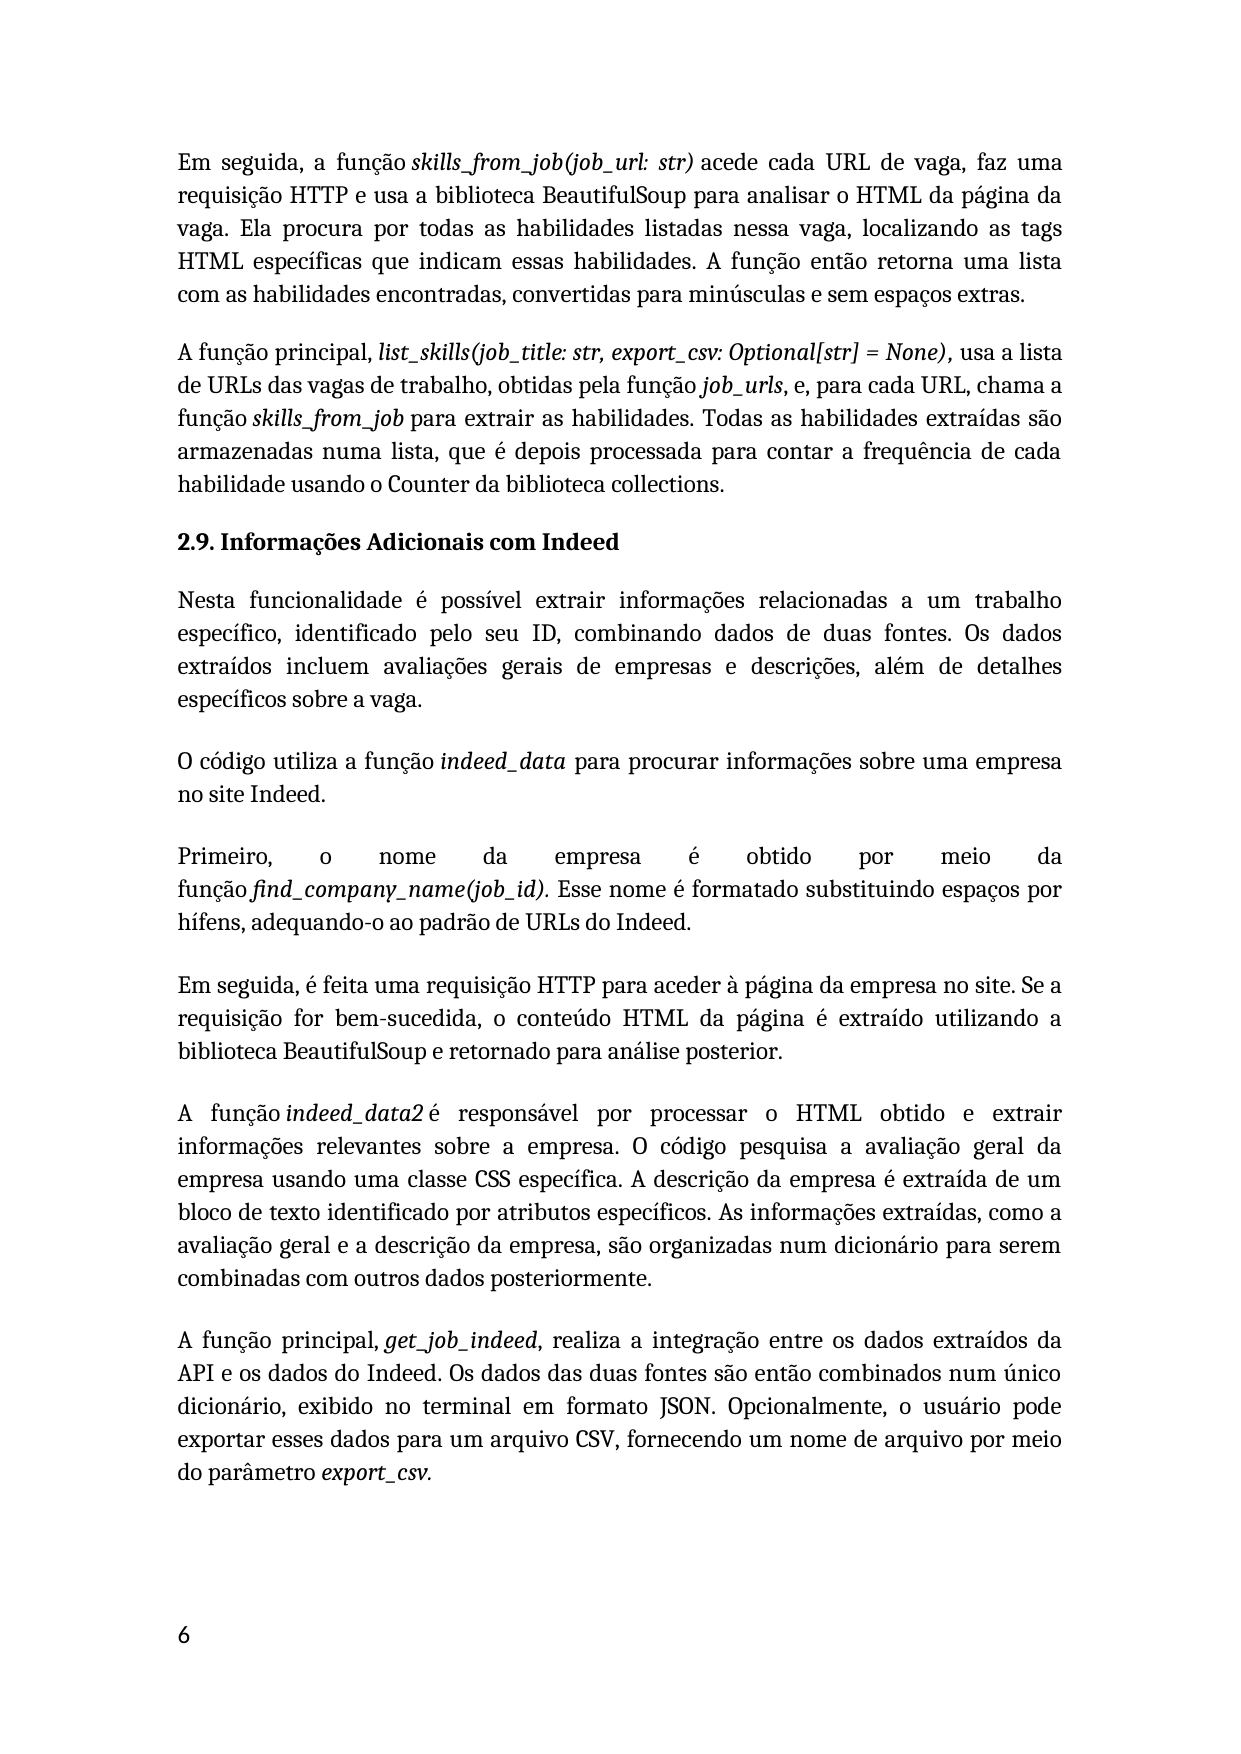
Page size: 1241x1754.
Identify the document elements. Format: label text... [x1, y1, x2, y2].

text A função principal, get_job_indeed, realiza a integração entre os dados extraídos da API e os dados do Indeed. Os dados das duas fontes são então combinados num único dicionário, exibido no terminal em formato JSON. Opcionalmente, o usuário pode exportar esses dados para um arquivo CSV, fornecendo um nome de arquivo por meio do parâmetro export_csv. [177, 1326, 1063, 1487]
text Primeiro, o nome da empresa é obtido por meio da função find_company_name(job_id). Esse nome é formatado substituindo espaços por hífens, adequando-o ao padrão de URLs do Indeed. [177, 842, 1063, 937]
text Nesta funcionalidade é possível extrair informações relacionadas a um trabalho específico, identificado pelo seu ID, combinando dados de duas fontes. Os dados extraídos incluem avaliações gerais de empresas e descrições, além de detalhes específicos sobre a vaga. [177, 586, 1063, 714]
text Em seguida, a função skills_from_job(job_url: str) acede cada URL de vaga, faz uma requisição HTTP e usa a biblioteca BeautifulSoup para analisar o HTML da página da vaga. Ela procura por todas as habilidades listadas nessa vaga, localizando as tags HTML específicas que indicam essas habilidades. A função então retorna uma lista com as habilidades encontradas, convertidas para minúsculas e sem espaços extras. [177, 148, 1063, 308]
text O código utiliza a função indeed_data para procurar informações sobre uma empresa no site Indeed. [177, 747, 1063, 809]
text 2.9. Informações Adicionais com Indeed [177, 528, 1063, 557]
text A função principal, list_skills(job_title: str, export_csv: Optional[str] = None), usa a lista de URLs das vagas de trabalho, obtidas pela função job_urls, e, para cada URL, chama a função skills_from_job para extrair as habilidades. Todas as habilidades extraídas são armazenadas numa lista, que é depois processada para contar a frequência de cada habilidade usando o Counter da biblioteca collections. [177, 338, 1063, 498]
text Em seguida, é feita uma requisição HTTP para aceder à página da empresa no site. Se a requisição for bem-sucedida, o conteúdo HTML da página é extraído utilizando a biblioteca BeautifulSoup e retornado para análise posterior. [177, 971, 1063, 1065]
text A função indeed_data2 é responsável por processar o HTML obtido e extrair informações relevantes sobre a empresa. O código pesquisa a avaliação geral da empresa usando uma classe CSS específica. A descrição da empresa é extraída de um bloco de texto identificado por atributos específicos. As informações extraídas, como a avaliação geral e a descrição da empresa, são organizadas num dicionário para serem combinadas com outros dados posteriormente. [177, 1099, 1063, 1293]
